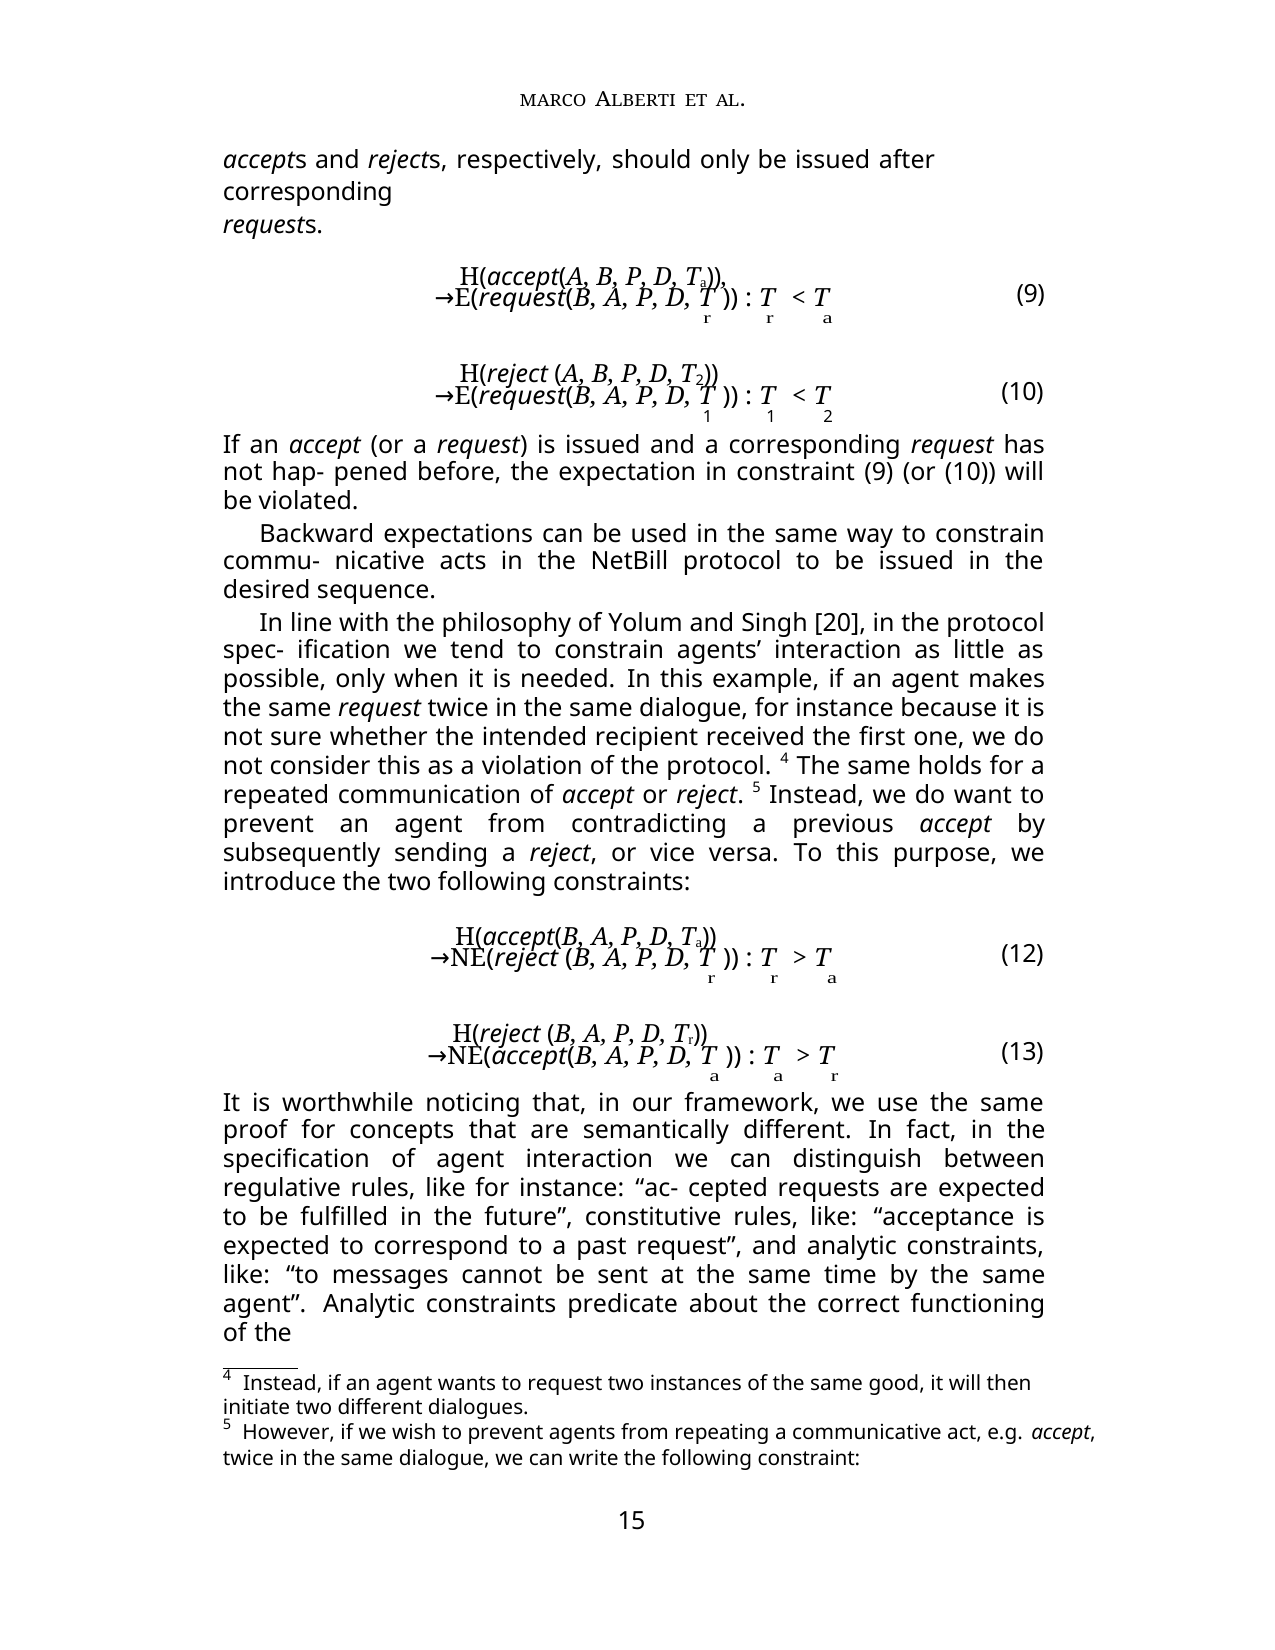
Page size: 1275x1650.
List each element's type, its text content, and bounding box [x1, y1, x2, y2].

text r r a [703, 310, 1096, 327]
text H(reject (B, A, P, D, Tr)) [452, 1014, 837, 1049]
text It is worthwhile noticing that, in our framework, we use the same proof for concepts that are semantically different. In fact, in the specification of agent interaction we can distinguish between regulative rules, like for instance: “ac- cepted requests are expected to be fulfilled in the future”, constitutive rules, like: “acceptance is expected to correspond to a past request”, and analytic constraints, like: “to messages cannot be sent at the same time by the same agent”. Analytic constraints predicate about the correct functioning of the [223, 1088, 1045, 1349]
text 5 However, if we wish to prevent agents from repeating a communicative act, e.g. accept, [223, 1420, 1096, 1444]
text a a r [709, 1068, 1096, 1084]
text 4 Instead, if an agent wants to request two instances of the same good, it will then initiate two different dialogues. [223, 1365, 1063, 1420]
text requests. [223, 207, 1096, 240]
text H(accept(B, A, P, D, Ta)) [455, 917, 834, 952]
text If an accept (or a request) is issued and a corresponding request has not hap- pened before, the expectation in constraint (9) (or (10)) will be violated. [223, 430, 1045, 517]
text →NE(accept(B, A, P, D, T )) : T > T [570, 1049, 729, 1068]
text →E(request(B, A, P, D, T )) : T < T [568, 390, 726, 408]
text In line with the philosophy of Yolum and Singh [20], in the protocol spec- ification we tend to constrain agents’ interaction as little as possible, only when it is needed. In this example, if an agent makes the same request twice in the same dialogue, for instance because it is not sure whether the intended recipient received the first one, we do not consider this as a violation of the protocol. 4 The same holds for a repeated communication of accept or reject. 5 Instead, we do want to prevent an agent from contradicting a previous accept by subsequently sending a reject, or vice versa. To this purpose, we introduce the two following constraints: [223, 608, 1045, 898]
text r r a [707, 970, 1096, 987]
text twice in the same dialogue, we can write the following constraint: [223, 1444, 1096, 1471]
text (9) [834, 276, 1045, 310]
text 1 1 2 [703, 408, 1096, 426]
text (10) [1001, 374, 1096, 408]
text (12) [1001, 936, 1096, 970]
text accepts and rejects, respectively, should only be issued after corresponding [223, 142, 1096, 207]
text →E(request(B, A, P, D, T )) : T < T [568, 292, 726, 310]
text (13) [1001, 1033, 1096, 1067]
text H(reject (A, B, P, D, T2)) [459, 355, 830, 390]
text H(accept(A, B, P, D, Ta)), [459, 257, 829, 292]
text →NE(reject (B, A, P, D, T )) : T > T [568, 952, 727, 970]
text Backward expectations can be used in the same way to constrain commu- nicative acts in the NetBill protocol to be issued in the desired sequence. [223, 519, 1045, 606]
